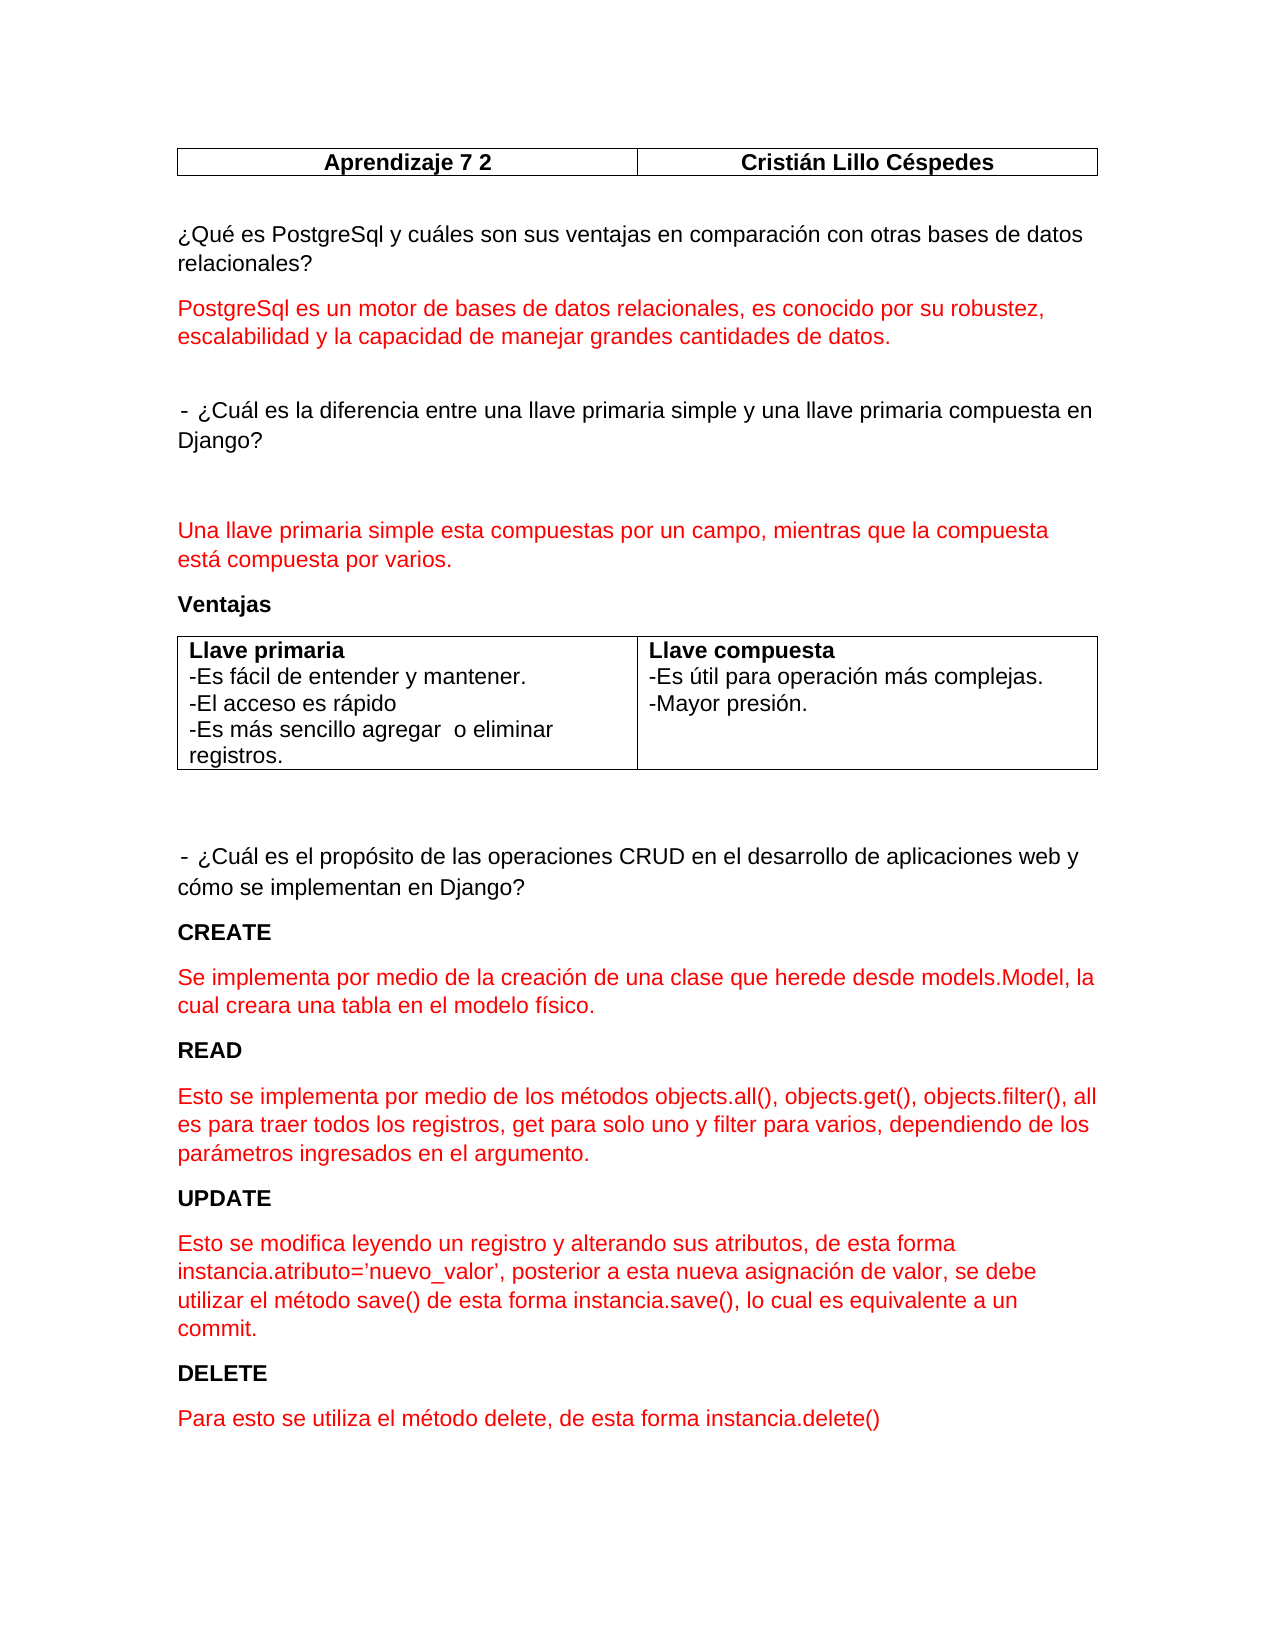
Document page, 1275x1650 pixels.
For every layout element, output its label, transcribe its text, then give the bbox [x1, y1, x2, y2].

table_header Llave compuesta -Es útil para operación más complejas. -Mayor presión. [638, 637, 1097, 769]
text Se implementa por medio de la creación de una clase que herede desde models.Model, la cual creara una tabla en el modelo físico. [177, 964, 1098, 1019]
table_header Cristián Lillo Céspedes [638, 149, 1097, 175]
text PostgreSql es un motor de bases de datos relacionales, es conocido por su robustez, escalabilidad y la capacidad de manejar grandes cantidades de datos. [177, 295, 1098, 349]
text - ¿Cuál es el propósito de las operaciones CRUD en el desarrollo de aplicaciones web y cómo se implementan en Django? [177, 815, 1098, 900]
text CREATE [177, 919, 1098, 945]
text Ventajas [177, 591, 1098, 617]
table_header Llave primaria -Es fácil de entender y mantener. -El acceso es rápido -Es más sencillo agregar o eliminar registros. [178, 637, 637, 769]
text Esto se modifica leyendo un registro y alterando sus atributos, de esta forma instancia.atributo=’nuevo_valor’, posterior a esta nueva asignación de valor, se debe utilizar el método save() de esta forma instancia.save(), lo cual es equivalente a un commit. [177, 1230, 1098, 1341]
text ¿Qué es PostgreSql y cuáles son sus ventajas en comparación con otras bases de datos relacionales? [177, 221, 1098, 276]
text - ¿Cuál es la diferencia entre una llave primaria simple y una llave primaria compuesta en Django? [177, 368, 1098, 453]
text UPDATE [177, 1184, 1098, 1211]
text READ [177, 1037, 1098, 1064]
text Esto se implementa por medio de los métodos objects.all(), objects.get(), objects.filter(), all es para traer todos los registros, get para solo uno y filter para varios, dependiendo de los parámetros ingresados en el argumento. [177, 1083, 1098, 1166]
text Una llave primaria simple esta compuestas por un campo, mientras que la compuesta está compuesta por varios. [177, 517, 1098, 572]
text Para esto se utiliza el método delete, de esta forma instancia.delete() [177, 1405, 1098, 1432]
text DELETE [177, 1360, 1098, 1386]
table_header Aprendizaje 7 2 [178, 149, 637, 175]
